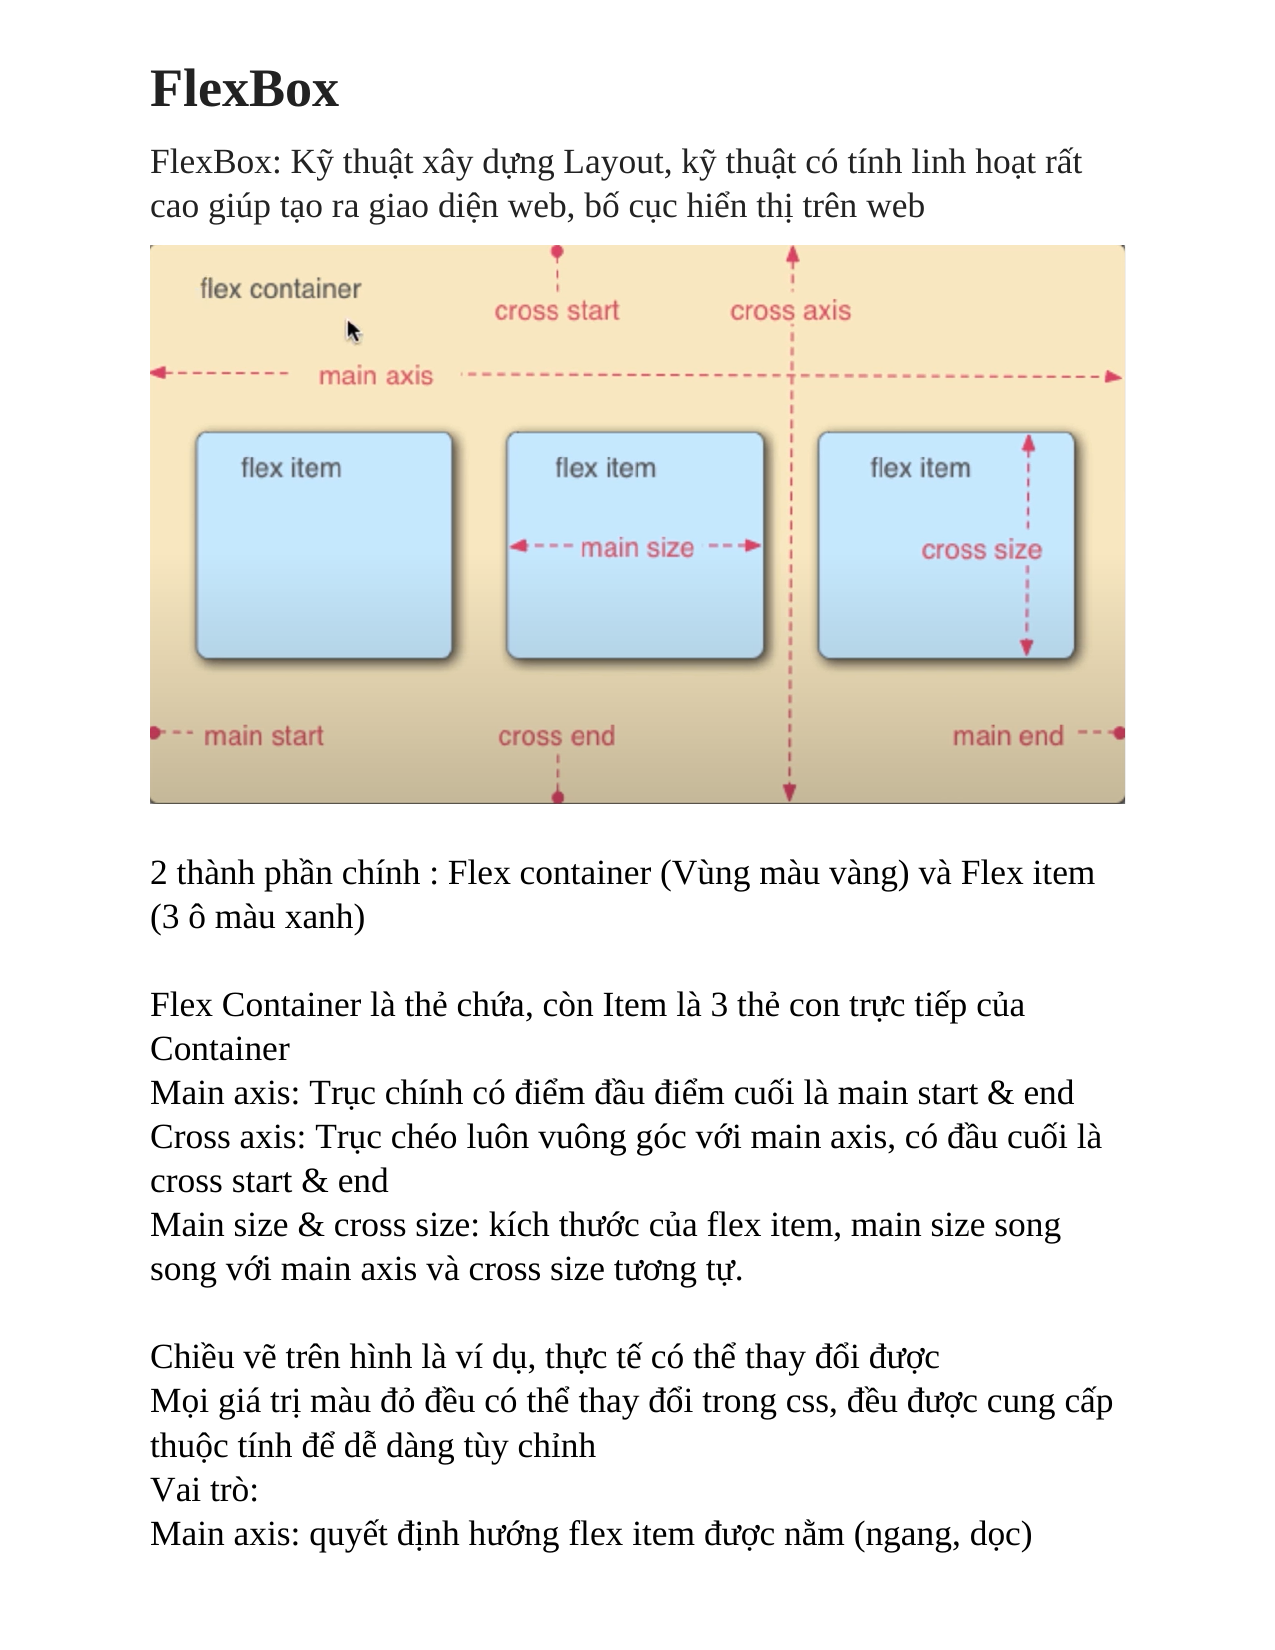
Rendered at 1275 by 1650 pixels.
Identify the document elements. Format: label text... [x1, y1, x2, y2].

list Cross axis: Trục chéo luôn vuông góc với main axis, có đầu cuối là cross start & end [150, 1115, 1125, 1200]
picture [150, 245, 1125, 804]
list Mọi giá trị màu đỏ đều có thể thay đổi trong css, đều được cung cấp thuộc tính để dễ dàng tùy chỉnh [150, 1380, 1125, 1465]
list Flex Container là thẻ chứa, còn Item là 3 thẻ con trực tiếp của Container [150, 983, 1125, 1068]
list Vai trò: [150, 1468, 1125, 1509]
list Chiều vẽ trên hình là ví dụ, thực tế có thể thay đổi được [150, 1336, 1125, 1377]
list Main size & cross size: kích thước của flex item, main size song song với main axis và cross size tương tự. [150, 1203, 1125, 1288]
list 2 thành phần chính : Flex container (Vùng màu vàng) và Flex item (3 ô màu xanh) [150, 851, 1125, 936]
text FlexBox [150, 56, 1125, 118]
text FlexBox: Kỹ thuật xây dựng Layout, kỹ thuật có tính linh hoạt rất cao giúp tạo ra giao diện web, bố cục hiển thị trên web [150, 140, 1125, 225]
list Main axis: Trục chính có điểm đầu điểm cuối là main start & end [150, 1071, 1125, 1112]
list Main axis: quyết định hướng flex item được nằm (ngang, dọc) [150, 1512, 1125, 1553]
